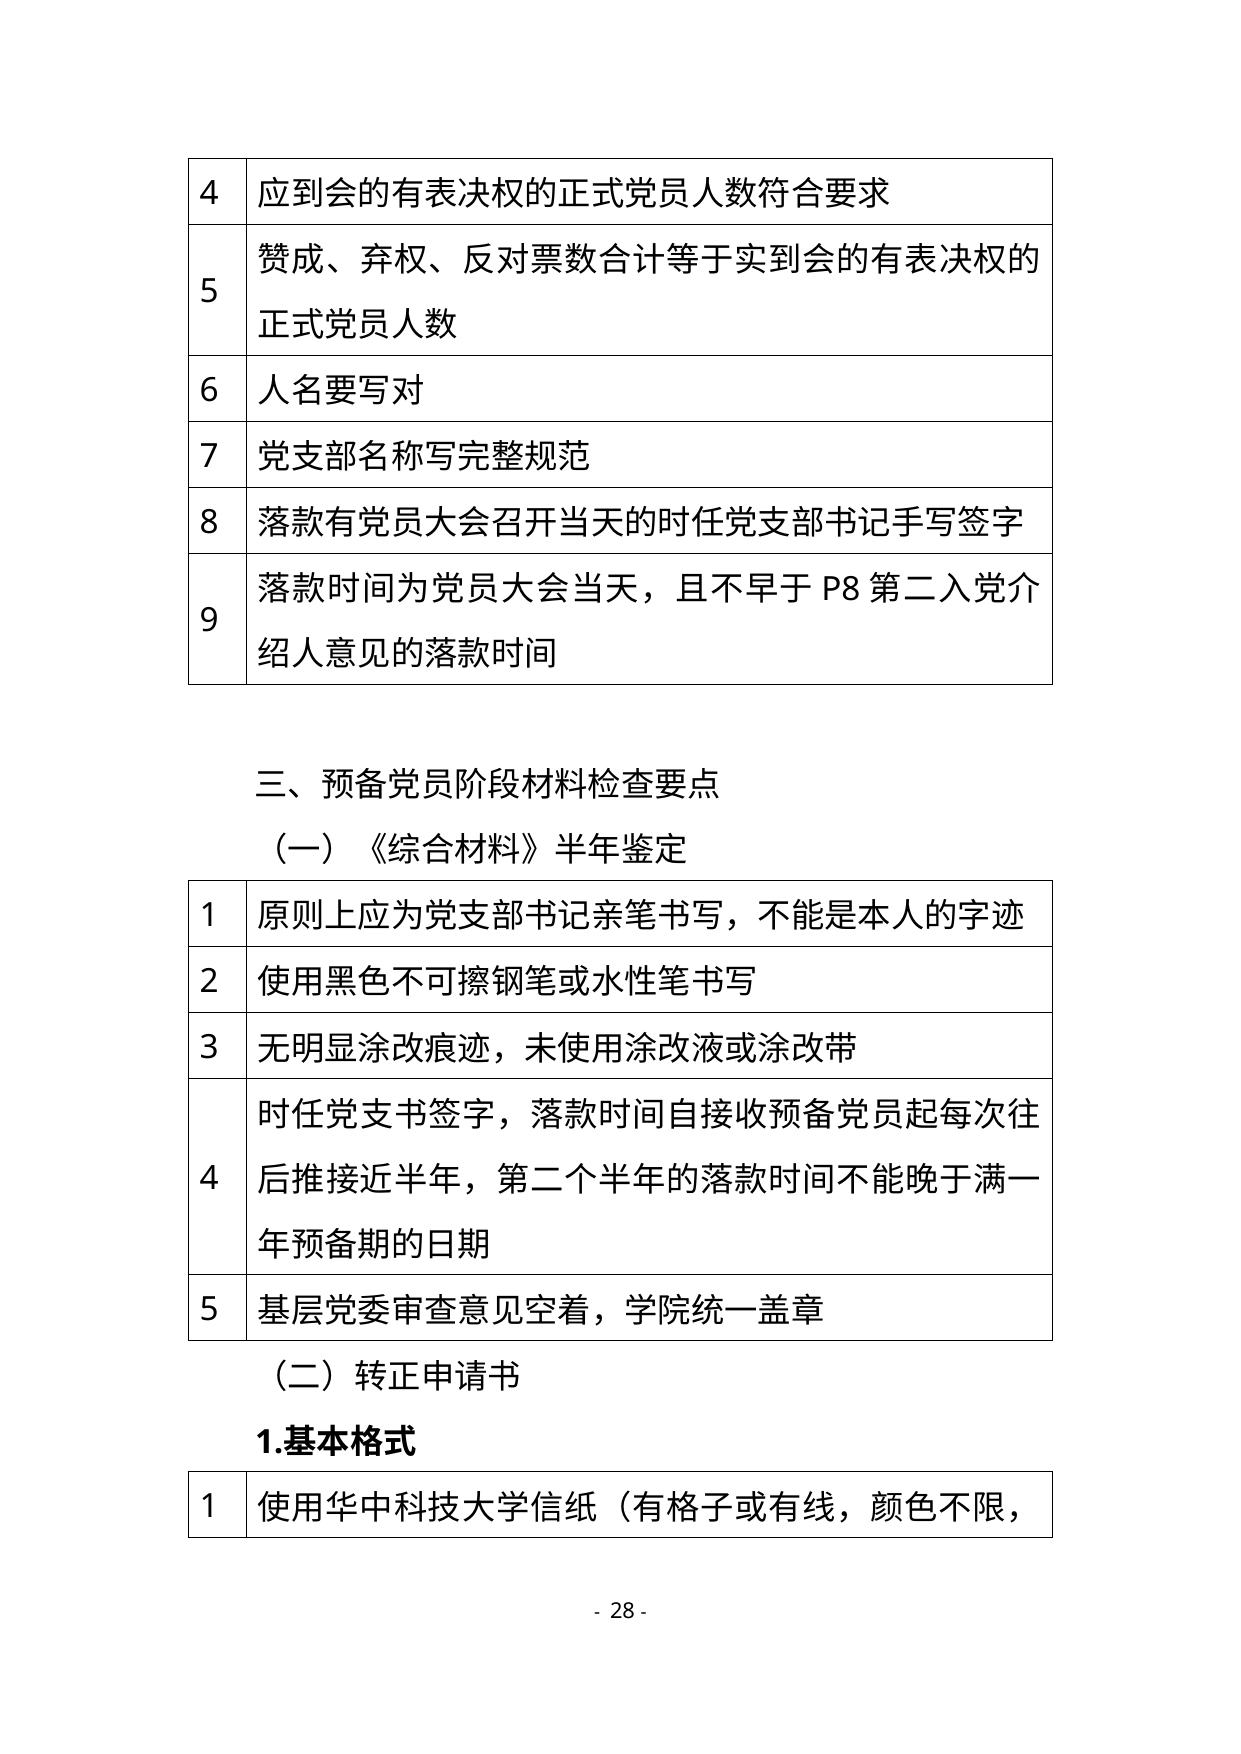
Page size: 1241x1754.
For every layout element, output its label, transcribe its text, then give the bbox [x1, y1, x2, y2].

table_cell 4 [189, 1079, 246, 1274]
text 三、预备党员阶段材料检查要点 [187, 750, 1053, 815]
table_cell 人名要写对 [247, 356, 1052, 421]
table_cell 2 [189, 947, 246, 1012]
table_cell 时任党支书签字，落款时间自接收预备党员起每次往后推接近半年，第二个半年的落款时间不能晚于满一年预备期的日期 [247, 1079, 1052, 1274]
text 1.基本格式 [187, 1406, 1053, 1471]
table_header 1 [189, 1472, 246, 1537]
table_cell 7 [189, 422, 246, 487]
table_header 1 [189, 881, 246, 946]
table_cell 落款时间为党员大会当天，且不早于P8第二入党介绍人意见的落款时间 [247, 554, 1052, 684]
table_cell 8 [189, 488, 246, 553]
text （一）《综合材料》半年鉴定 [187, 815, 1053, 880]
table_cell 落款有党员大会召开当天的时任党支部书记手写签字 [247, 488, 1052, 553]
table_cell 使用黑色不可擦钢笔或水性笔书写 [247, 947, 1052, 1012]
table_cell 4 [189, 159, 246, 224]
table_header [247, 1472, 1052, 1537]
table_cell 赞成、弃权、反对票数合计等于实到会的有表决权的正式党员人数 [247, 225, 1052, 355]
table_header 原则上应为党支部书记亲笔书写，不能是本人的字迹 [247, 881, 1052, 946]
table_cell 6 [189, 356, 246, 421]
table_cell 9 [189, 554, 246, 684]
table_cell 基层党委审查意见空着，学院统一盖章 [247, 1275, 1052, 1340]
table_cell 5 [189, 1275, 246, 1340]
table_cell 无明显涂改痕迹，未使用涂改液或涂改带 [247, 1013, 1052, 1078]
table_cell 党支部名称写完整规范 [247, 422, 1052, 487]
table_cell 5 [189, 225, 246, 355]
table_cell 3 [189, 1013, 246, 1078]
table_cell 应到会的有表决权的正式党员人数符合要求 [247, 159, 1052, 224]
text （二）转正申请书 [187, 1341, 1053, 1406]
